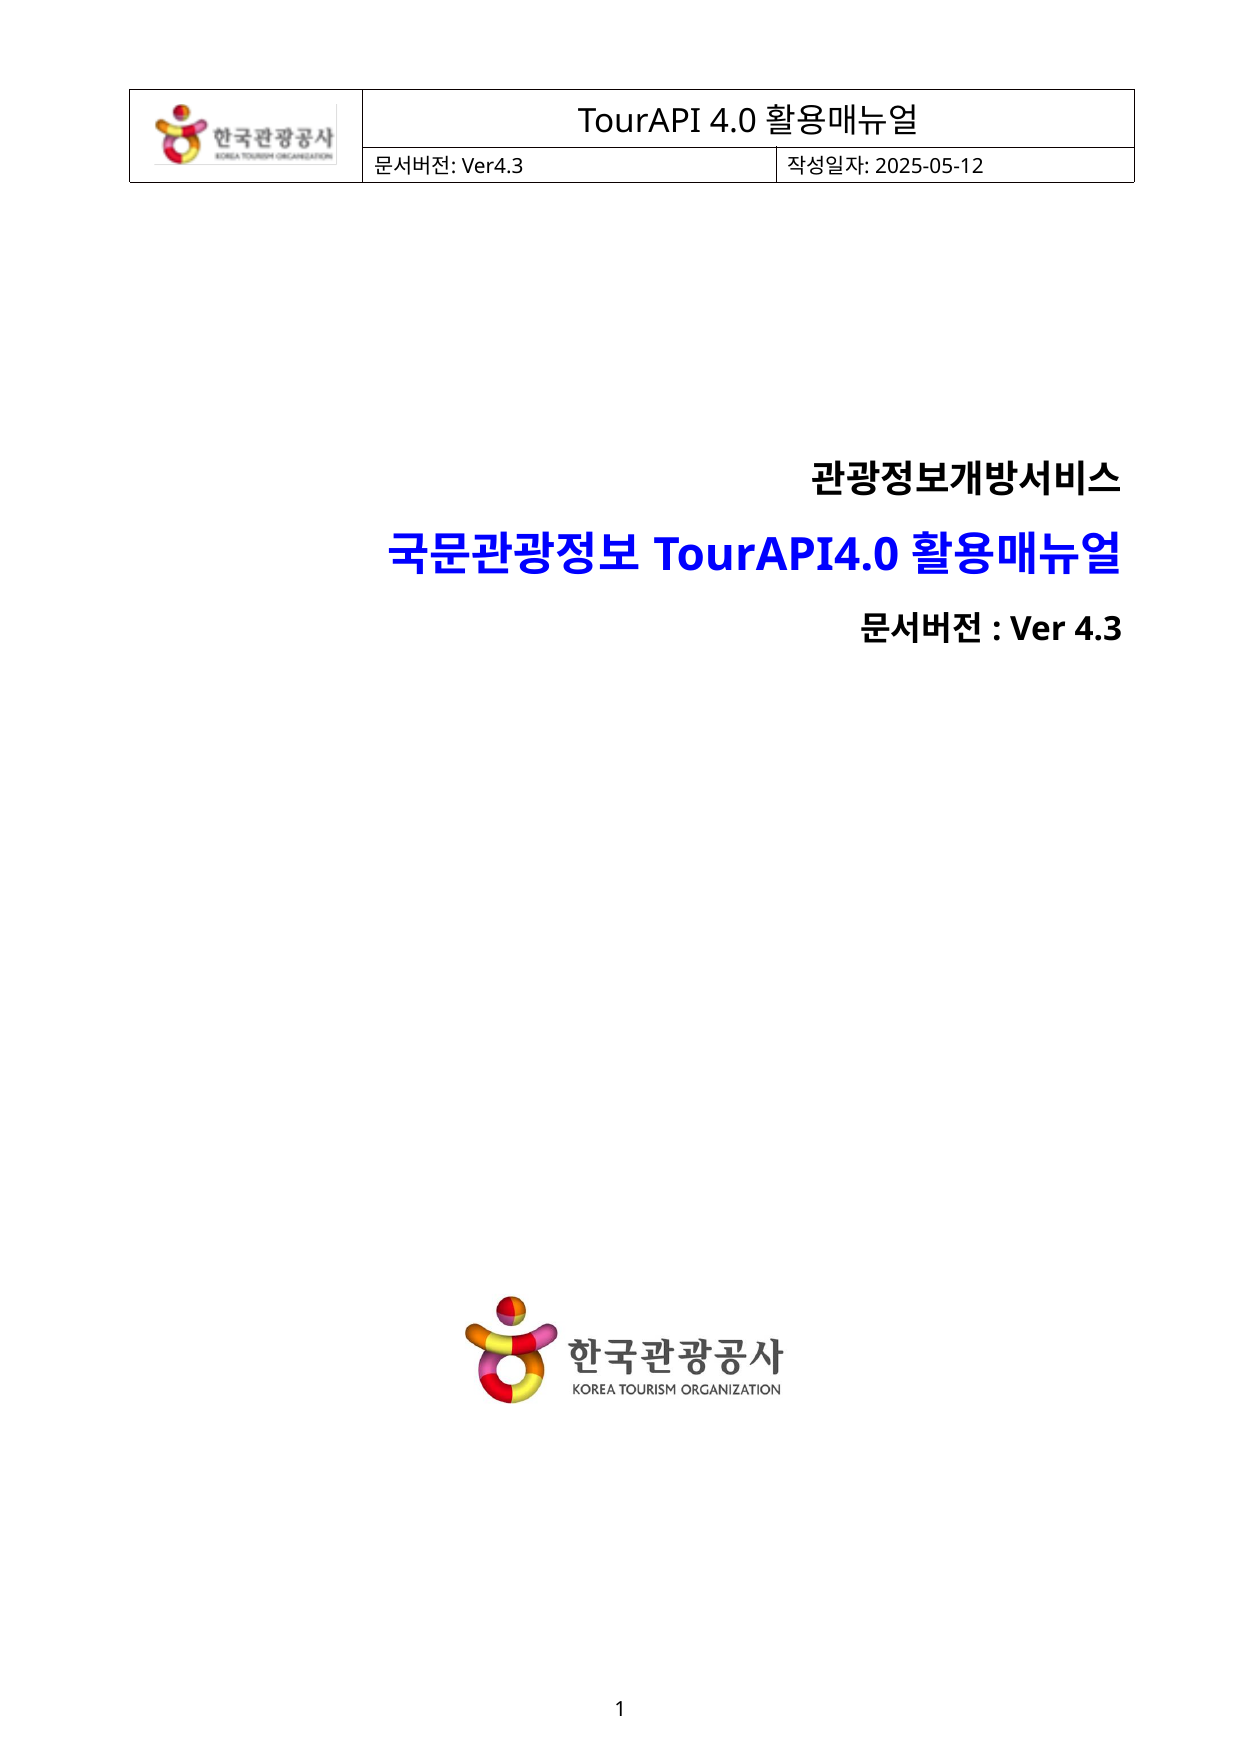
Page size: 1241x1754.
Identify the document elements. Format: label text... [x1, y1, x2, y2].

text 문서버전 : Ver 4.3 [118, 588, 1122, 663]
picture [154, 104, 338, 167]
text 국문관광정보 TourAPI4.0 활용매뉴얼 [118, 513, 1122, 588]
picture [401, 1222, 849, 1505]
text 관광정보개방서비스 [110, 438, 1130, 513]
